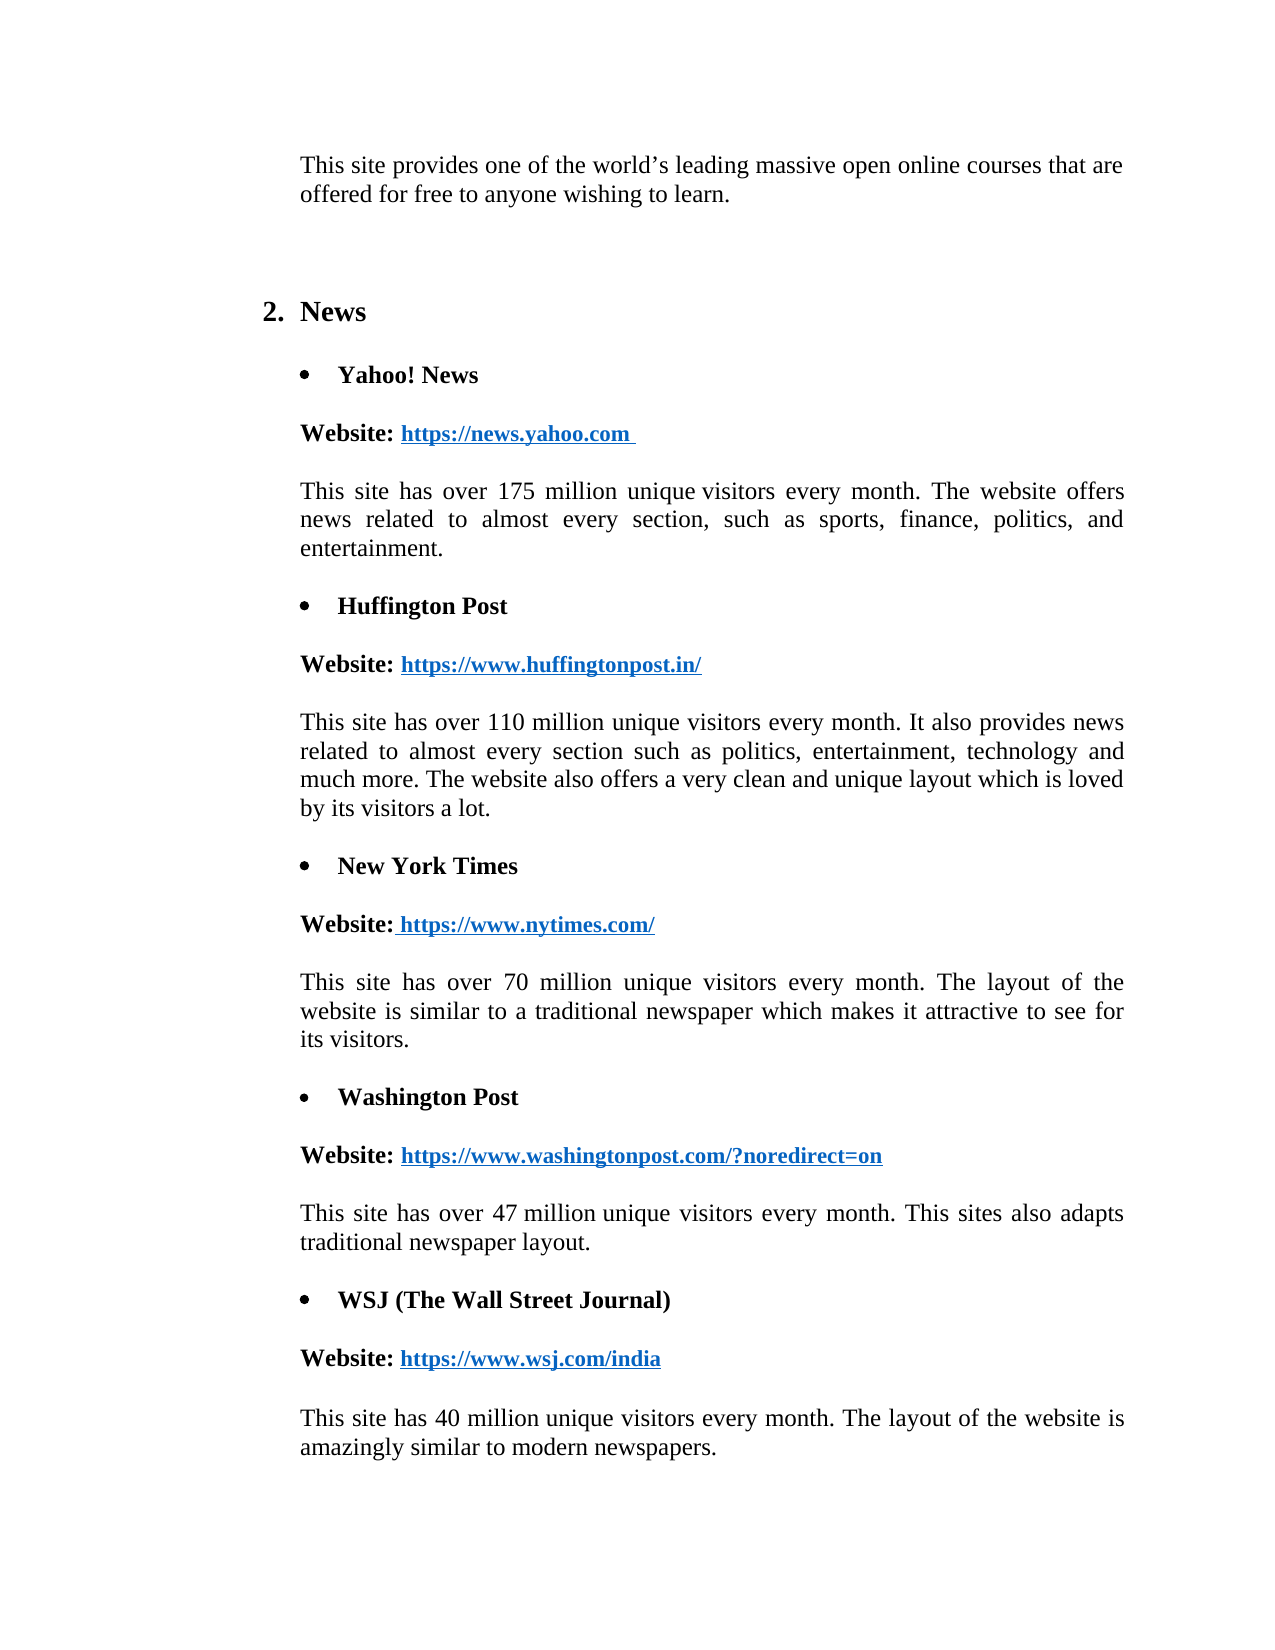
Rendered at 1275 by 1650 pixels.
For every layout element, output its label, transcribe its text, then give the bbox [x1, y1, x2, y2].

text This site has over 110 million unique visitors every month. It also provides news related to almost every section such as politics, entertainment, technology and much more. The website also offers a very clean and unique layout which is loved by its visitors a lot. [300, 707, 1125, 822]
text This site has over 175 million unique visitors every month. The website offers news related to almost every section, such as sports, finance, politics, and entertainment. [300, 476, 1125, 562]
list Washington Post [300, 1082, 1125, 1111]
text This site has over 70 million unique visitors every month. The layout of the website is similar to a traditional newspaper which makes it attractive to see for its visitors. [300, 967, 1125, 1053]
text Website: https://news.yahoo.com [300, 418, 1125, 447]
list News [262, 294, 1125, 328]
list Yahoo! News [300, 360, 1125, 389]
text Website: https://www.nytimes.com/ [300, 909, 1125, 938]
list New York Times [300, 851, 1125, 880]
list WSJ (The Wall Street Journal) [300, 1285, 1125, 1314]
list Huffington Post [300, 591, 1125, 620]
text Website: https://www.wsj.com/india [225, 1343, 1125, 1372]
text This site provides one of the world’s leading massive open online courses that are offered for free to anyone wishing to learn. [300, 150, 1125, 207]
text Website: https://www.washingtonpost.com/?noredirect=on [225, 1140, 1125, 1169]
text Website: https://www.huffingtonpost.in/ [225, 649, 1125, 678]
text This site has over 47 million unique visitors every month. This sites also adapts traditional newspaper layout. [300, 1198, 1125, 1256]
text This site has 40 million unique visitors every month. The layout of the website is amazingly similar to modern newspapers. [300, 1403, 1125, 1461]
